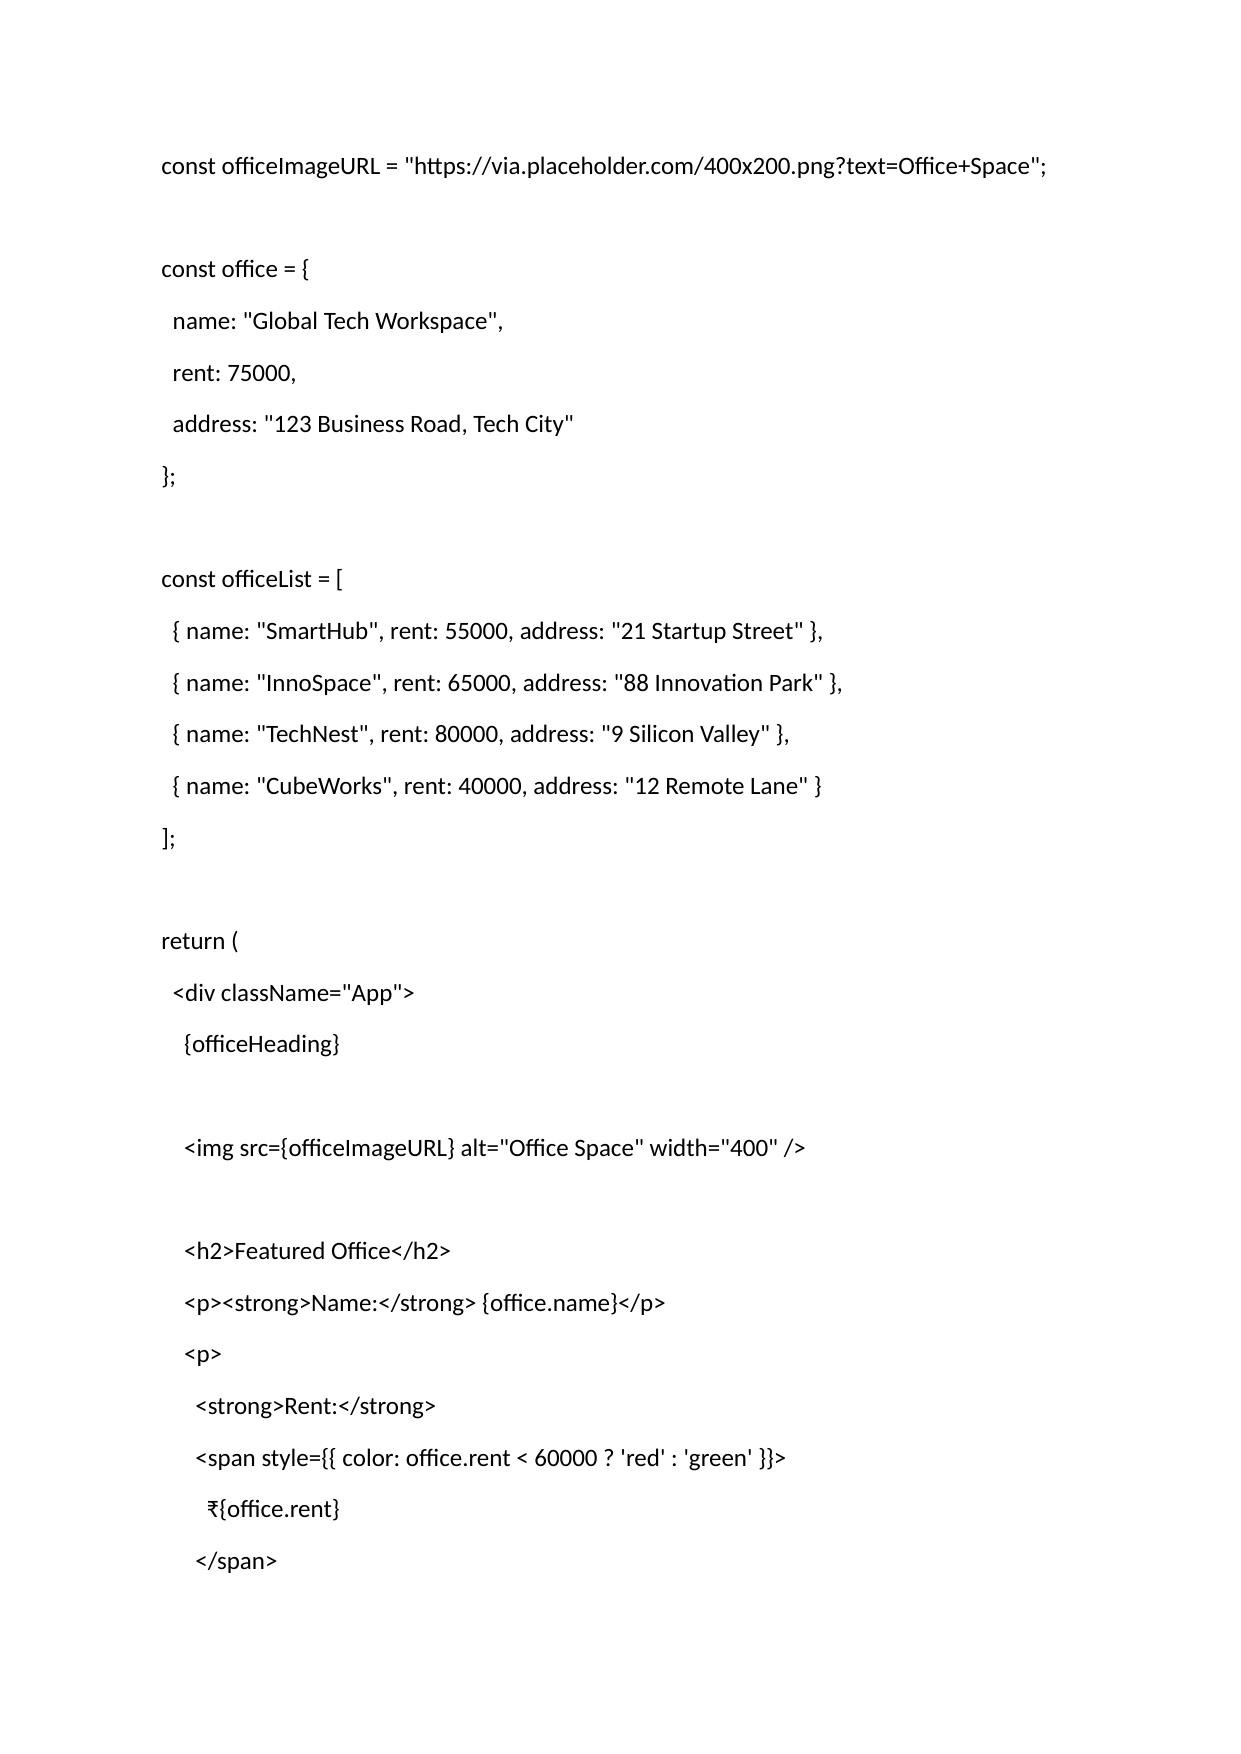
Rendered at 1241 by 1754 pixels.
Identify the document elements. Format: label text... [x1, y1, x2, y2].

text ]; [150, 822, 1090, 852]
text const officeList = [ [150, 563, 1090, 594]
text {officeHeading} [150, 1028, 1090, 1059]
text <p> [150, 1338, 1090, 1369]
text <span style={{ color: office.rent < 60000 ? 'red' : 'green' }}> [150, 1442, 1090, 1472]
text <div className="App"> [150, 977, 1090, 1007]
text ₹{office.rent} [150, 1493, 1090, 1524]
text <img src={officeImageURL} alt="Office Space" width="400" /> [150, 1132, 1090, 1162]
text address: "123 Business Road, Tech City" [150, 408, 1090, 439]
text name: "Global Tech Workspace", [150, 305, 1090, 336]
text <h2>Featured Office</h2> [150, 1235, 1090, 1266]
text { name: "TechNest", rent: 80000, address: "9 Silicon Valley" }, [150, 718, 1090, 749]
text </span> [150, 1545, 1090, 1576]
text }; [150, 460, 1090, 491]
text { name: "CubeWorks", rent: 40000, address: "12 Remote Lane" } [150, 770, 1090, 801]
text { name: "InnoSpace", rent: 65000, address: "88 Innovation Park" }, [150, 667, 1090, 697]
text { name: "SmartHub", rent: 55000, address: "21 Startup Street" }, [150, 615, 1090, 646]
text const officeImageURL = "https://via.placeholder.com/400x200.png?text=Office+Space"; [150, 150, 1090, 181]
text rent: 75000, [150, 357, 1090, 387]
text <strong>Rent:</strong> [150, 1390, 1090, 1421]
text return ( [150, 925, 1090, 956]
text <p><strong>Name:</strong> {office.name}</p> [150, 1287, 1090, 1317]
text const office = { [150, 253, 1090, 284]
